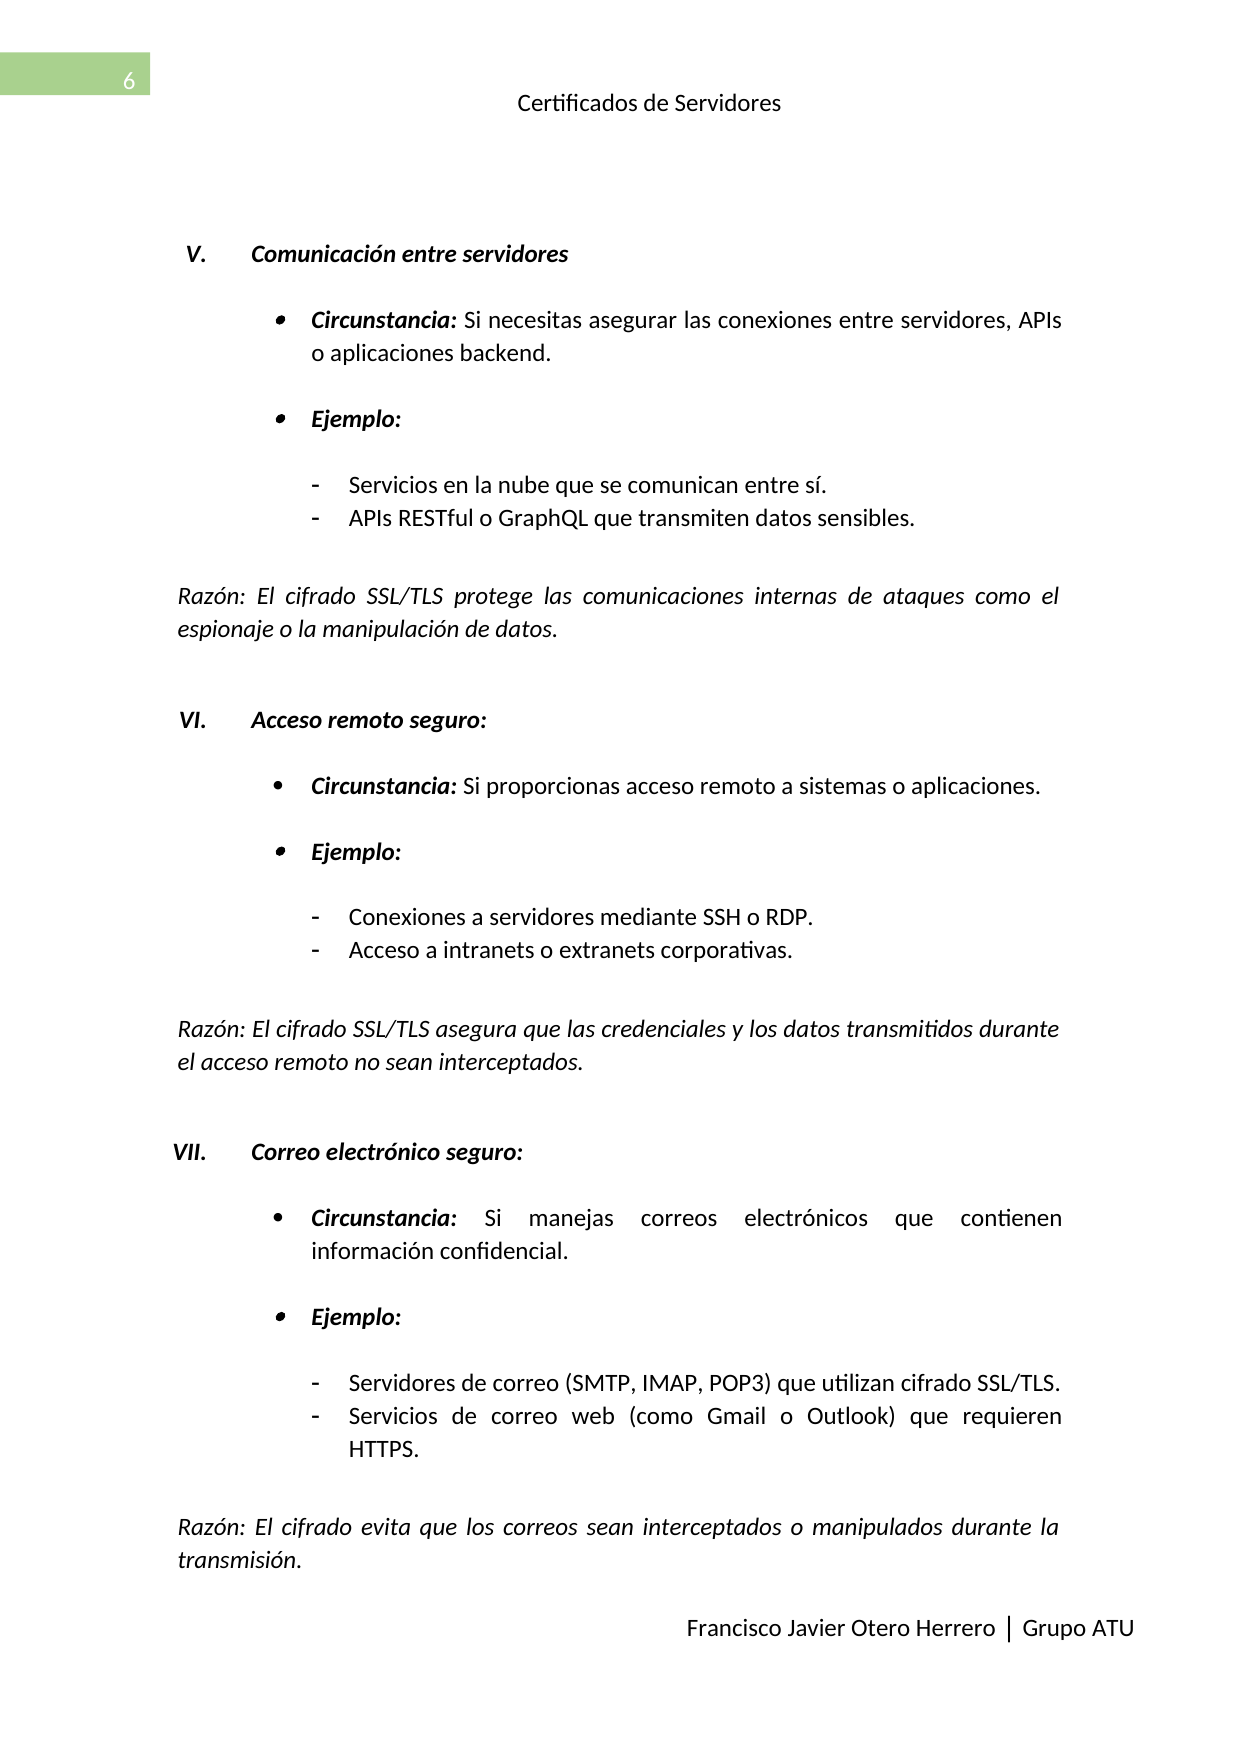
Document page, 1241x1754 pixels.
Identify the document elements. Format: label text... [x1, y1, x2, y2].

text Razón: El cifrado SSL/TLS protege las comunicaciones internas de ataques como el espionaje o la manipulación de datos. [177, 580, 1063, 644]
list Acceso remoto seguro: [207, 704, 1063, 734]
list Servidores de correo (SMTP, IMAP, POP3) que utilizan cifrado SSL/TLS. [311, 1367, 1063, 1397]
list APIs RESTful o GraphQL que transmiten datos sensibles. [311, 502, 1063, 532]
list Correo electrónico seguro: [207, 1136, 1063, 1167]
list Servicios de correo web (como Gmail o Outlook) que requieren HTTPS. [311, 1400, 1063, 1463]
list Ejemplo: [274, 836, 1063, 866]
list Comunicación entre servidores [207, 238, 1063, 269]
list Circunstancia: Si proporcionas acceso remoto a sistemas o aplicaciones. [274, 770, 1063, 800]
list Circunstancia: Si necesitas asegurar las conexiones entre servidores, APIs o aplicaciones backend. [274, 304, 1063, 368]
text Razón: El cifrado evita que los correos sean interceptados o manipulados durante la transmisión. [177, 1511, 1063, 1574]
list Ejemplo: [274, 403, 1063, 434]
list Acceso a intranets o extranets corporativas. [311, 934, 1063, 965]
list Servicios en la nube que se comunican entre sí. [311, 469, 1063, 499]
list Circunstancia: Si manejas correos electrónicos que contienen información confidencial. [274, 1202, 1063, 1266]
list Conexiones a servidores mediante SSH o RDP. [311, 901, 1063, 932]
text Razón: El cifrado SSL/TLS asegura que las credenciales y los datos transmitidos durante el acceso remoto no sean interceptados. [177, 1013, 1063, 1076]
list Ejemplo: [274, 1301, 1063, 1332]
